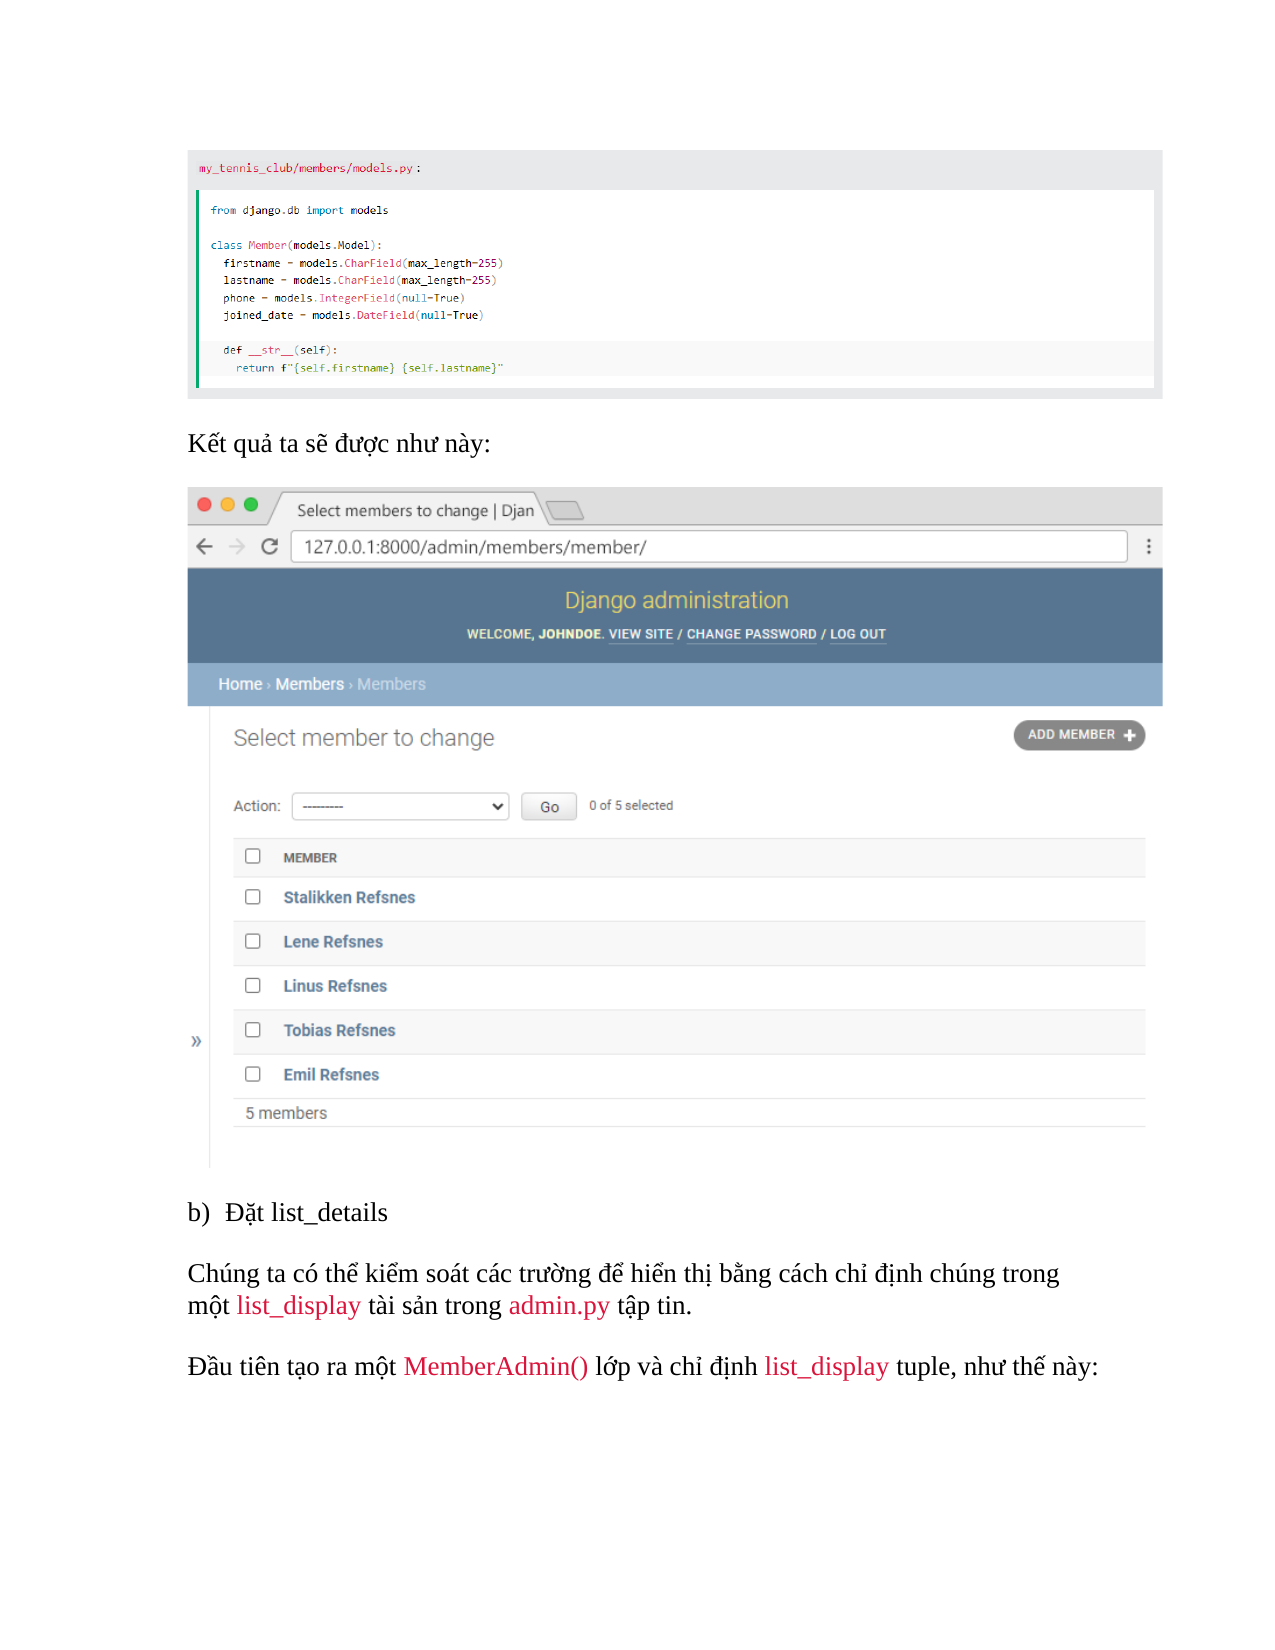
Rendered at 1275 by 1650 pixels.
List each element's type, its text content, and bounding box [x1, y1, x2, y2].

text Kết quả ta sẽ được như này: [187, 427, 1125, 459]
picture [187, 487, 1163, 1168]
picture [187, 150, 1163, 399]
list Đặt list_details [187, 1196, 1125, 1228]
text Chúng ta có thể kiểm soát các trường để hiển thị bằng cách chỉ định chúng trong một list_display tài sản trong admin.py tập tin. [187, 1258, 1125, 1320]
text Đầu tiên tạo ra một MemberAdmin() lớp và chỉ định list_display tuple, như thế này: [187, 1350, 1125, 1381]
